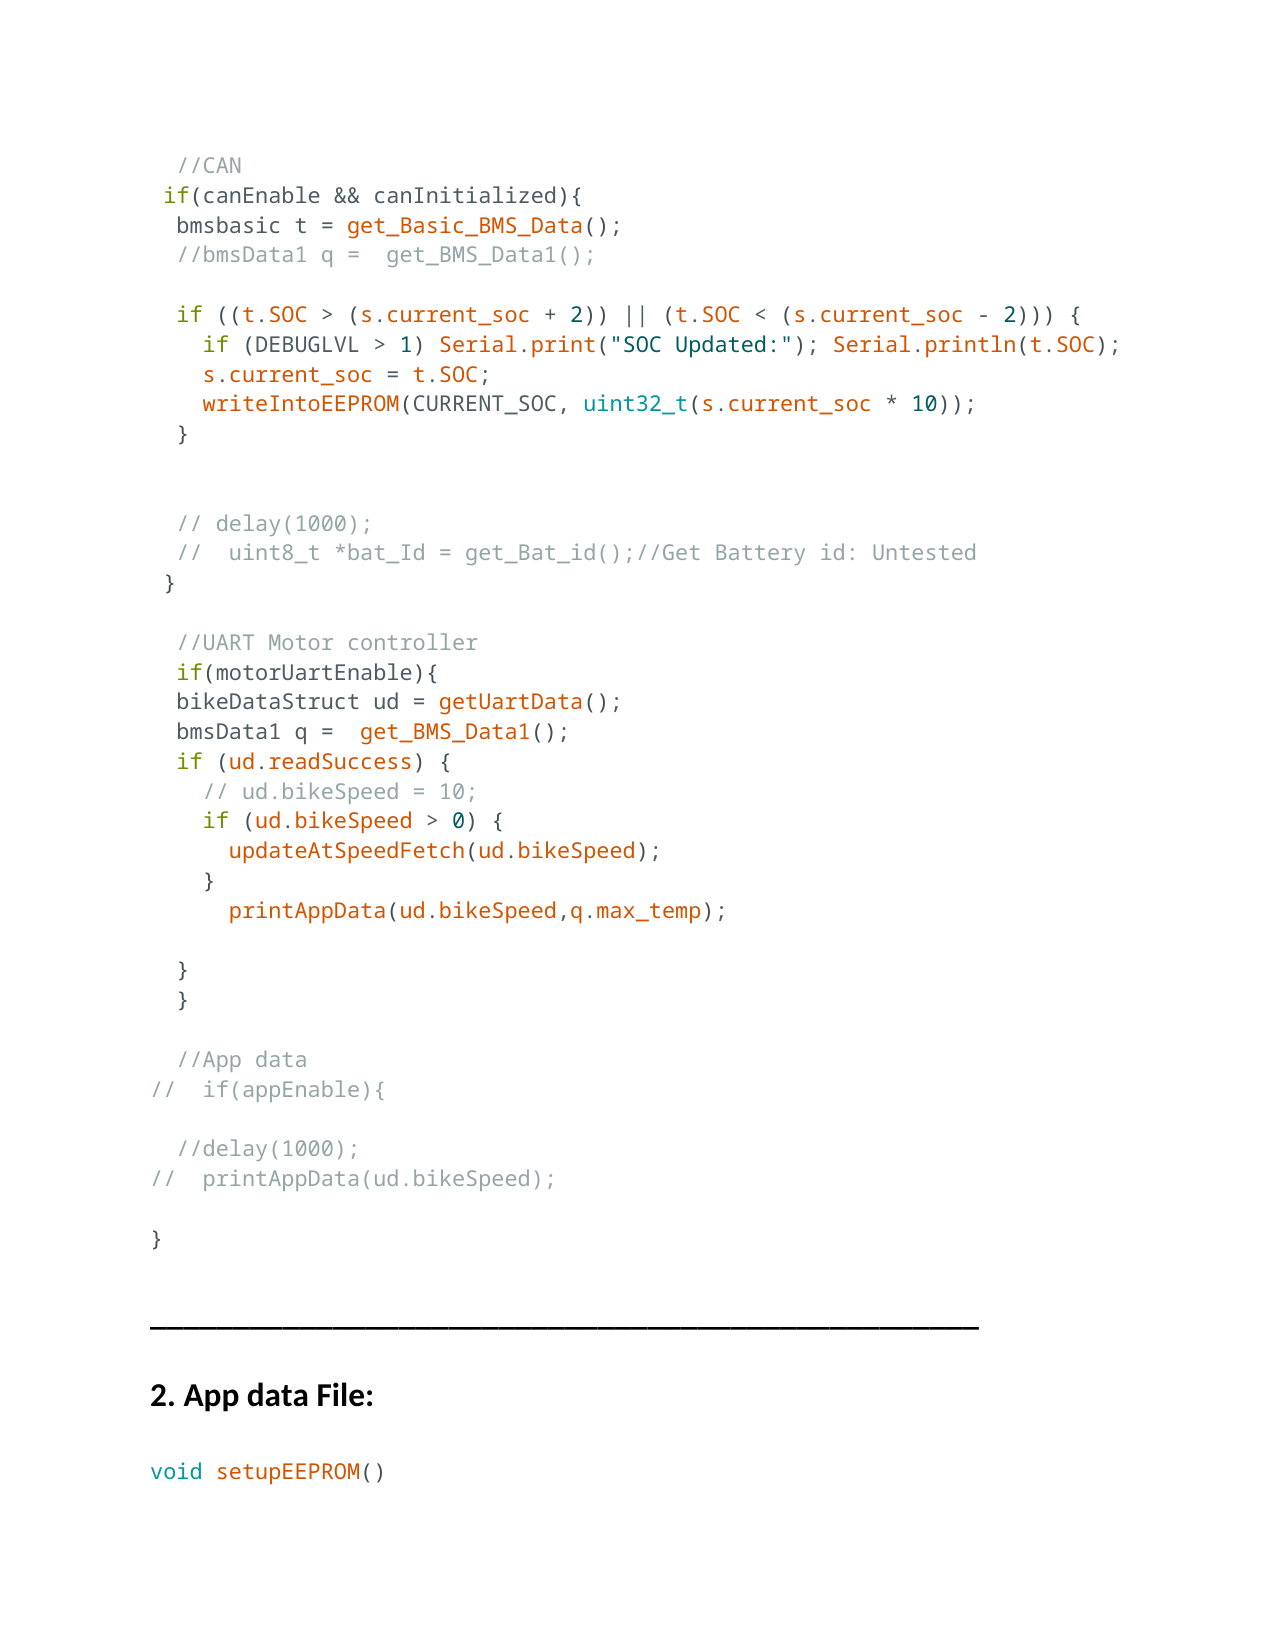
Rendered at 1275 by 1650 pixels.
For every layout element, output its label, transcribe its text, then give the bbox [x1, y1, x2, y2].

text // if(appEnable){ [150, 1073, 1125, 1103]
text //UART Motor controller [150, 627, 1125, 656]
text if (ud.bikeSpeed > 0) { [150, 805, 1125, 835]
text __________________________________________________ 2. App data File: void setupEEPROM() [150, 1252, 1125, 1486]
text } [150, 1222, 1125, 1252]
text // printAppData(ud.bikeSpeed); [150, 1163, 1125, 1193]
text if(canEnable && canInitialized){ [150, 180, 1125, 209]
text if ((t.SOC > (s.current_soc + 2)) || (t.SOC < (s.current_soc - 2))) { [150, 299, 1125, 329]
text // ud.bikeSpeed = 10; [150, 776, 1125, 805]
text s.current_soc = t.SOC; [150, 358, 1125, 388]
text if (DEBUGLVL > 1) Serial.print("SOC Updated:"); Serial.println(t.SOC); [150, 329, 1125, 358]
text bikeDataStruct ud = getUartData(); [150, 686, 1125, 716]
text printAppData(ud.bikeSpeed,q.max_temp); [150, 895, 1125, 924]
text //delay(1000); [150, 1133, 1125, 1163]
text //bmsData1 q = get_BMS_Data1(); [150, 239, 1125, 269]
text if (ud.readSuccess) { [150, 746, 1125, 776]
text } [150, 984, 1125, 1014]
text // uint8_t *bat_Id = get_Bat_id();//Get Battery id: Untested [150, 537, 1125, 567]
text } [150, 418, 1125, 448]
text } [150, 865, 1125, 895]
text updateAtSpeedFetch(ud.bikeSpeed); [150, 835, 1125, 865]
text //CAN [150, 150, 1125, 180]
text } [150, 954, 1125, 984]
text bmsData1 q = get_BMS_Data1(); [150, 716, 1125, 746]
text bmsbasic t = get_Basic_BMS_Data(); [150, 209, 1125, 239]
text //App data [150, 1044, 1125, 1073]
text } [150, 567, 1125, 597]
text writeIntoEEPROM(CURRENT_SOC, uint32_t(s.current_soc * 10)); [150, 388, 1125, 418]
text // delay(1000); [150, 507, 1125, 537]
text if(motorUartEnable){ [150, 656, 1125, 686]
